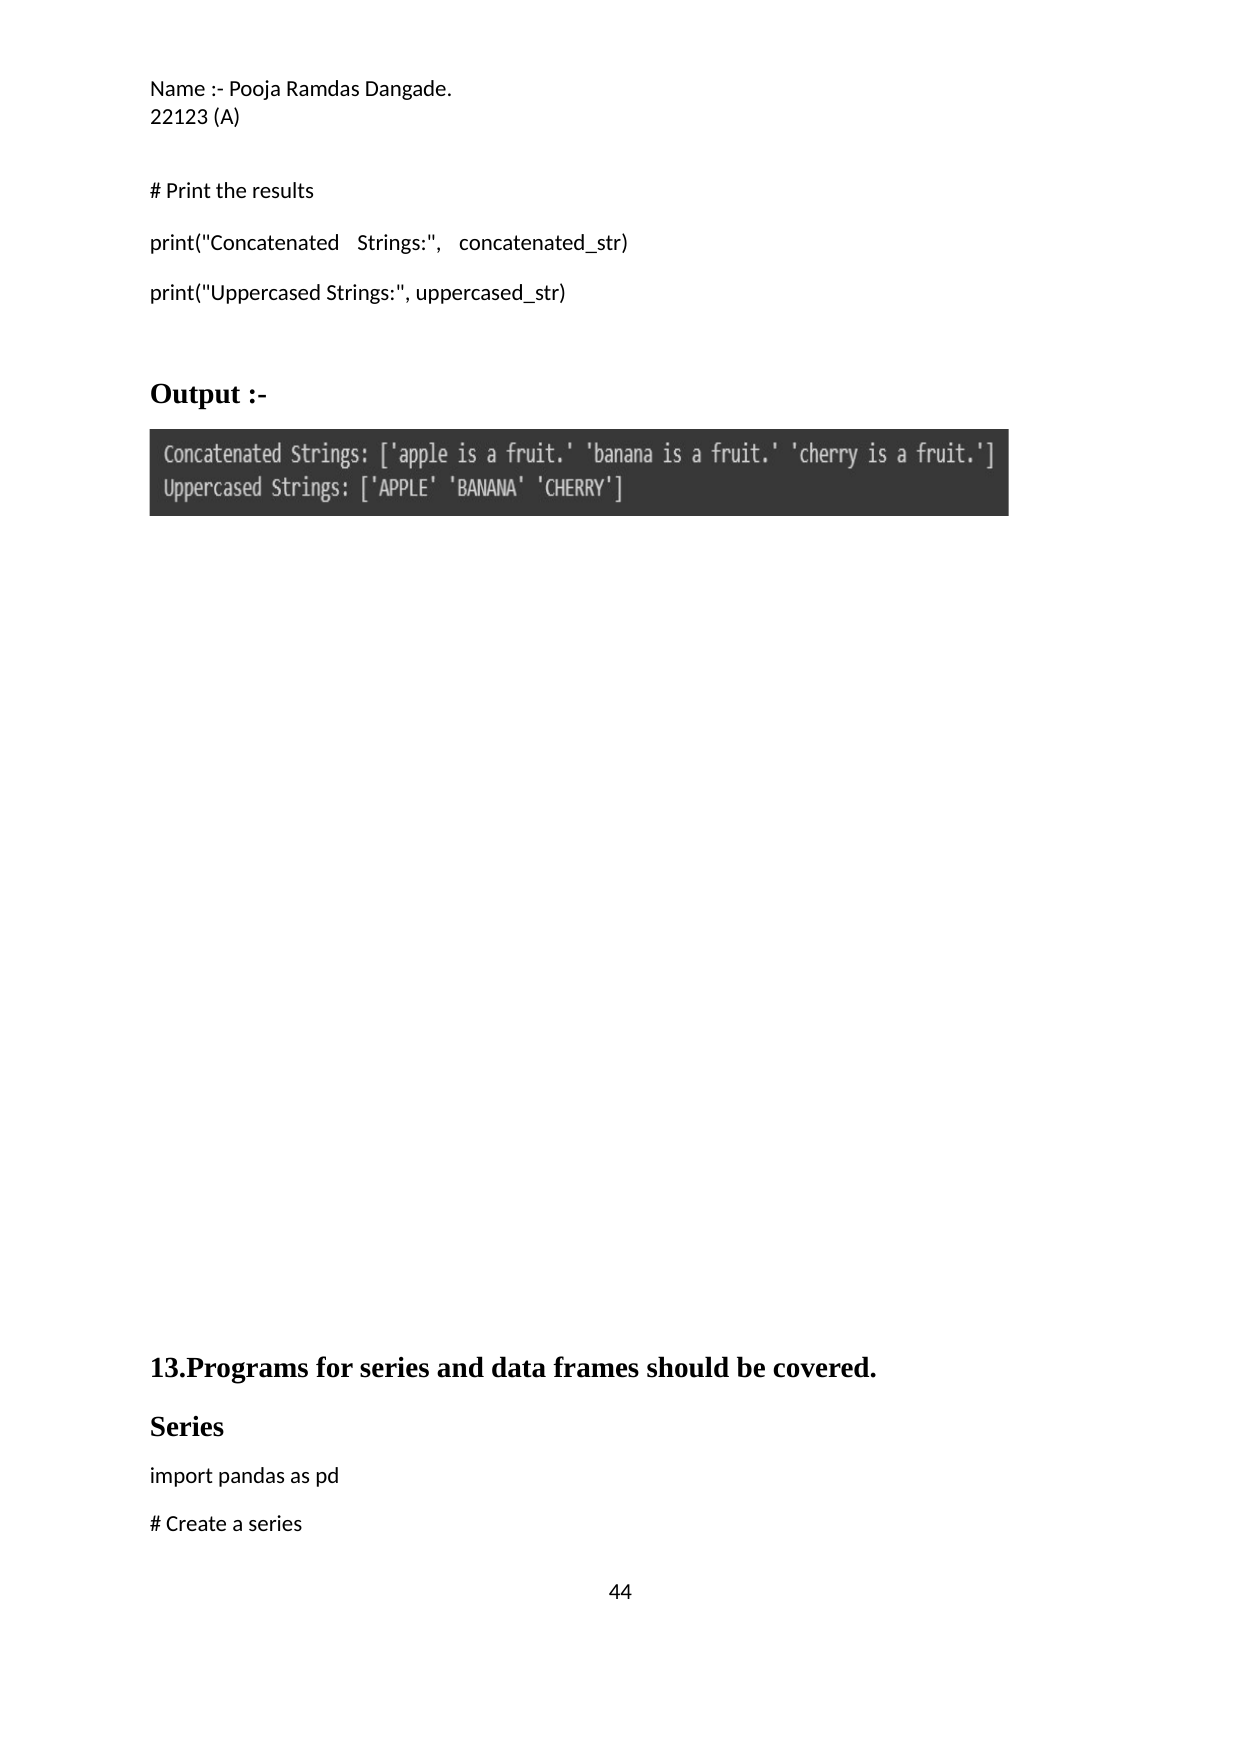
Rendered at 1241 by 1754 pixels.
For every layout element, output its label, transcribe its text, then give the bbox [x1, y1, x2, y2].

text print("Concatenated Strings:", concatenated_str) print("Uppercased Strings:", uppercased_str) [149, 228, 628, 307]
text import pandas as pd [149, 1462, 402, 1490]
text # Print the results [149, 177, 628, 204]
picture [149, 429, 1009, 516]
text # Create a series [149, 1509, 402, 1537]
text Output :- [149, 376, 1090, 410]
text 13.Programs for series and data frames should be covered. [149, 1350, 1090, 1384]
text Series [149, 1409, 402, 1442]
